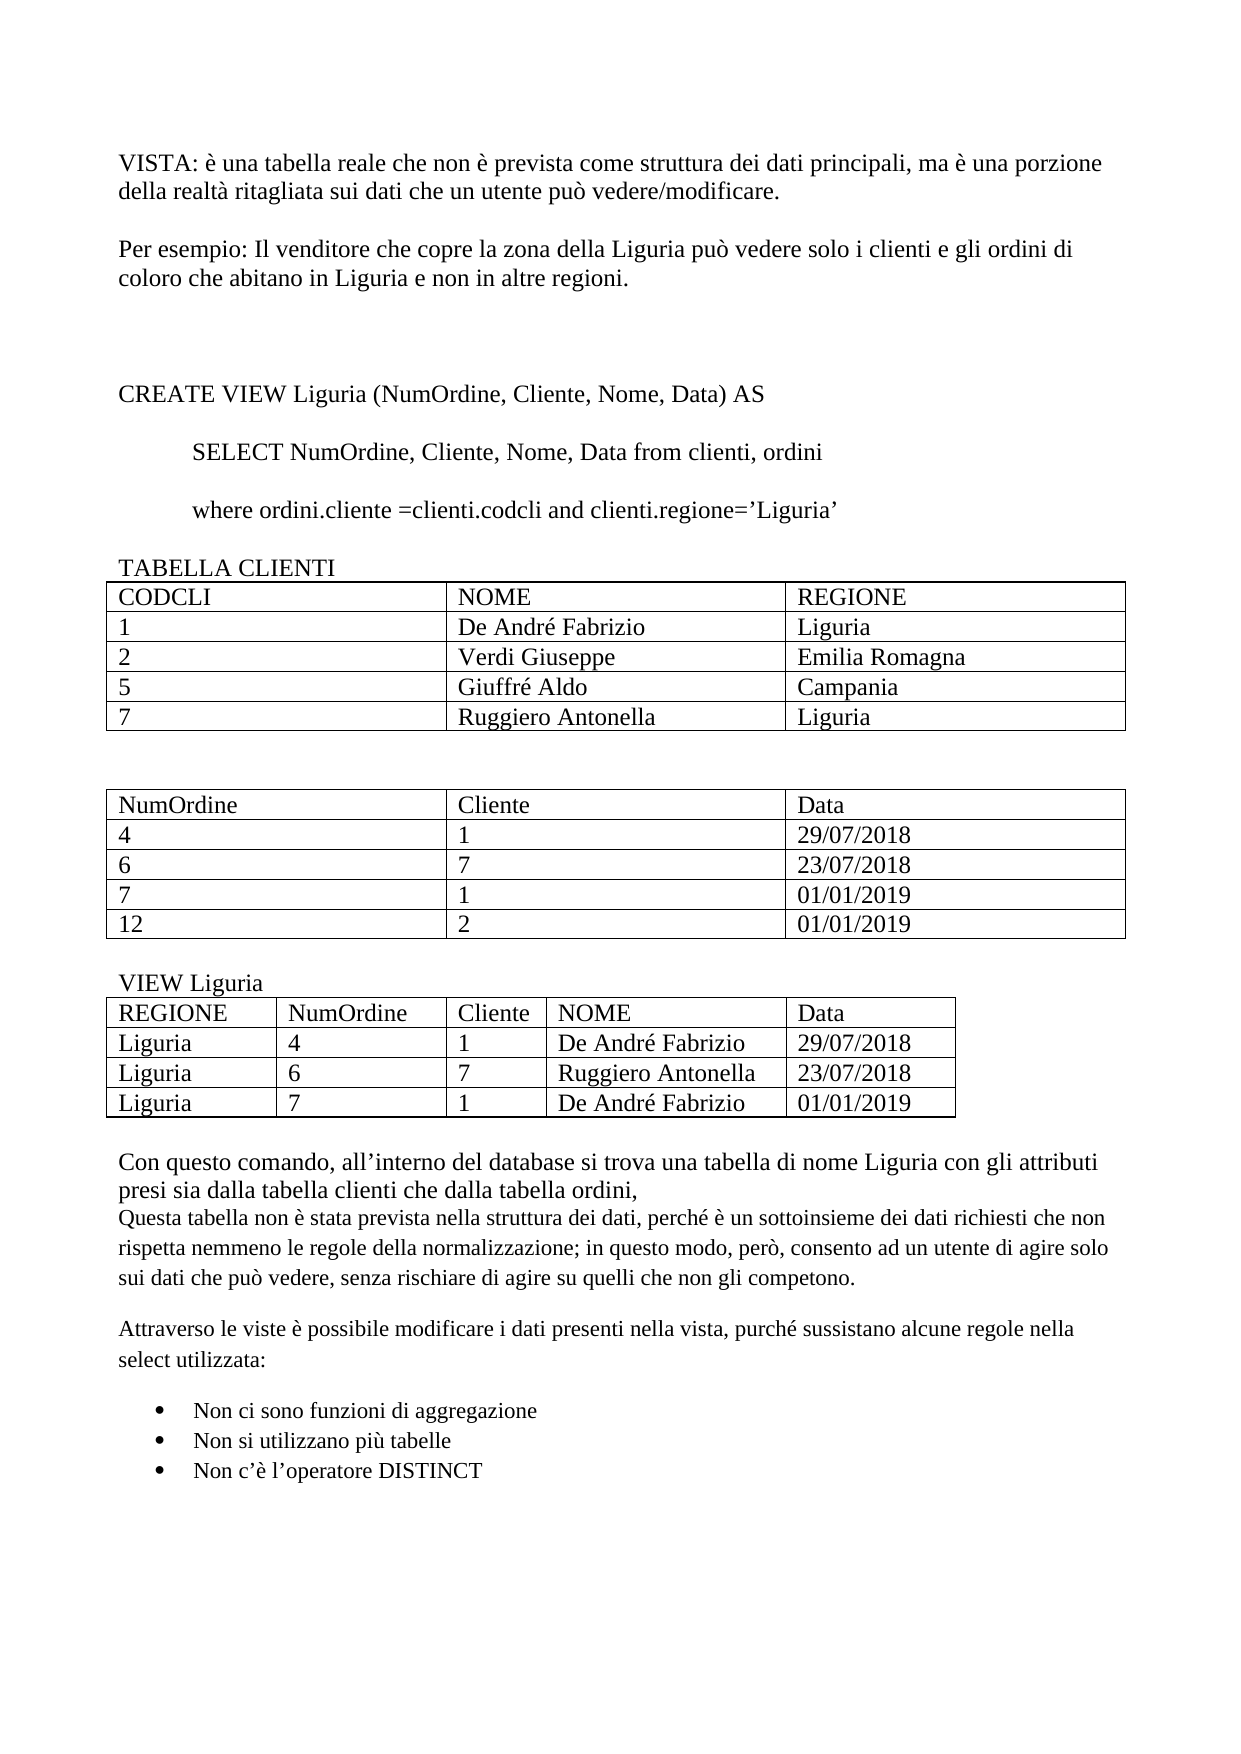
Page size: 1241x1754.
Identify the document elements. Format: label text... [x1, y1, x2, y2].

table_cell 2 [447, 910, 785, 938]
table_header NOME [547, 998, 786, 1027]
table_cell 7 [447, 1058, 546, 1087]
table_cell 1 [447, 880, 785, 908]
table_cell 23/07/2018 [786, 850, 1125, 879]
table_cell 29/07/2018 [787, 1028, 955, 1057]
table_cell 7 [107, 880, 446, 908]
table_cell 5 [107, 672, 446, 701]
table_cell Verdi Giuseppe [447, 642, 785, 671]
table_cell 01/01/2019 [786, 910, 1125, 938]
list Non si utilizzano più tabelle [156, 1427, 1122, 1453]
table_cell 4 [107, 820, 446, 849]
table_cell De André Fabrizio [547, 1028, 786, 1057]
text TABELLA CLIENTI [118, 553, 1122, 581]
table_cell De André Fabrizio [447, 612, 785, 641]
table_cell 12 [107, 910, 446, 938]
text Attraverso le viste è possibile modificare i dati presenti nella vista, purché sussistano alcune regole nella select utilizzata: [118, 1316, 1122, 1372]
table_cell Giuffré Aldo [447, 672, 785, 701]
table_cell 7 [107, 702, 446, 730]
table_cell 6 [277, 1058, 446, 1087]
table_cell Liguria [107, 1088, 276, 1116]
table_cell 01/01/2019 [786, 880, 1125, 908]
table_cell 1 [447, 1088, 546, 1116]
table_cell Emilia Romagna [786, 642, 1125, 671]
table_cell Liguria [107, 1028, 276, 1057]
list Non c’è l’operatore DISTINCT [156, 1457, 1122, 1483]
table_cell Ruggiero Antonella [547, 1058, 786, 1087]
list Non ci sono funzioni di aggregazione [156, 1397, 1122, 1423]
table_header REGIONE [786, 583, 1125, 611]
text Questa tabella non è stata prevista nella struttura dei dati, perché è un sottoinsieme dei dati richiesti che non rispetta nemmeno le regole della normalizzazione; in questo modo, però, consento ad un utente di agire solo sui dati che può vedere, senza rischiare di agire su quelli che non gli competono. [118, 1204, 1122, 1291]
table_header Data [786, 790, 1125, 819]
text VIEW Liguria [118, 968, 1122, 997]
table_cell De André Fabrizio [547, 1088, 786, 1116]
table_header NumOrdine [107, 790, 446, 819]
table_cell 1 [107, 612, 446, 641]
text where ordini.cliente =clienti.codcli and clienti.regione=’Liguria’ [118, 495, 1122, 523]
table_cell 1 [447, 820, 785, 849]
text Per esempio: Il venditore che copre la zona della Liguria può vedere solo i clienti e gli ordini di coloro che abitano in Liguria e non in altre regioni. [118, 234, 1122, 292]
table_header NOME [447, 583, 785, 611]
table_header Data [787, 998, 955, 1027]
table_cell Liguria [786, 702, 1125, 730]
table_cell 1 [447, 1028, 546, 1057]
text VISTA: è una tabella reale che non è prevista come struttura dei dati principali, ma è una porzione della realtà ritagliata sui dati che un utente può vedere/modificare. [118, 148, 1122, 205]
table_cell 29/07/2018 [786, 820, 1125, 849]
table_cell 7 [277, 1088, 446, 1116]
table_header REGIONE [107, 998, 276, 1027]
table_cell 01/01/2019 [787, 1088, 955, 1116]
table_header CODCLI [107, 583, 446, 611]
text Con questo comando, all’interno del database si trova una tabella di nome Liguria con gli attributi presi sia dalla tabella clienti che dalla tabella ordini, [118, 1147, 1122, 1204]
table_cell 7 [447, 850, 785, 879]
table_cell Liguria [107, 1058, 276, 1087]
table_cell Campania [786, 672, 1125, 701]
table_cell Liguria [786, 612, 1125, 641]
table_cell 6 [107, 850, 446, 879]
table_header Cliente [447, 790, 785, 819]
table_cell Ruggiero Antonella [447, 702, 785, 730]
text CREATE VIEW Liguria (NumOrdine, Cliente, Nome, Data) AS [118, 379, 1122, 408]
table_cell 4 [277, 1028, 446, 1057]
table_header NumOrdine [277, 998, 446, 1027]
table_header Cliente [447, 998, 546, 1027]
table_cell 23/07/2018 [787, 1058, 955, 1087]
text SELECT NumOrdine, Cliente, Nome, Data from clienti, ordini [118, 437, 1122, 466]
table_cell 2 [107, 642, 446, 671]
